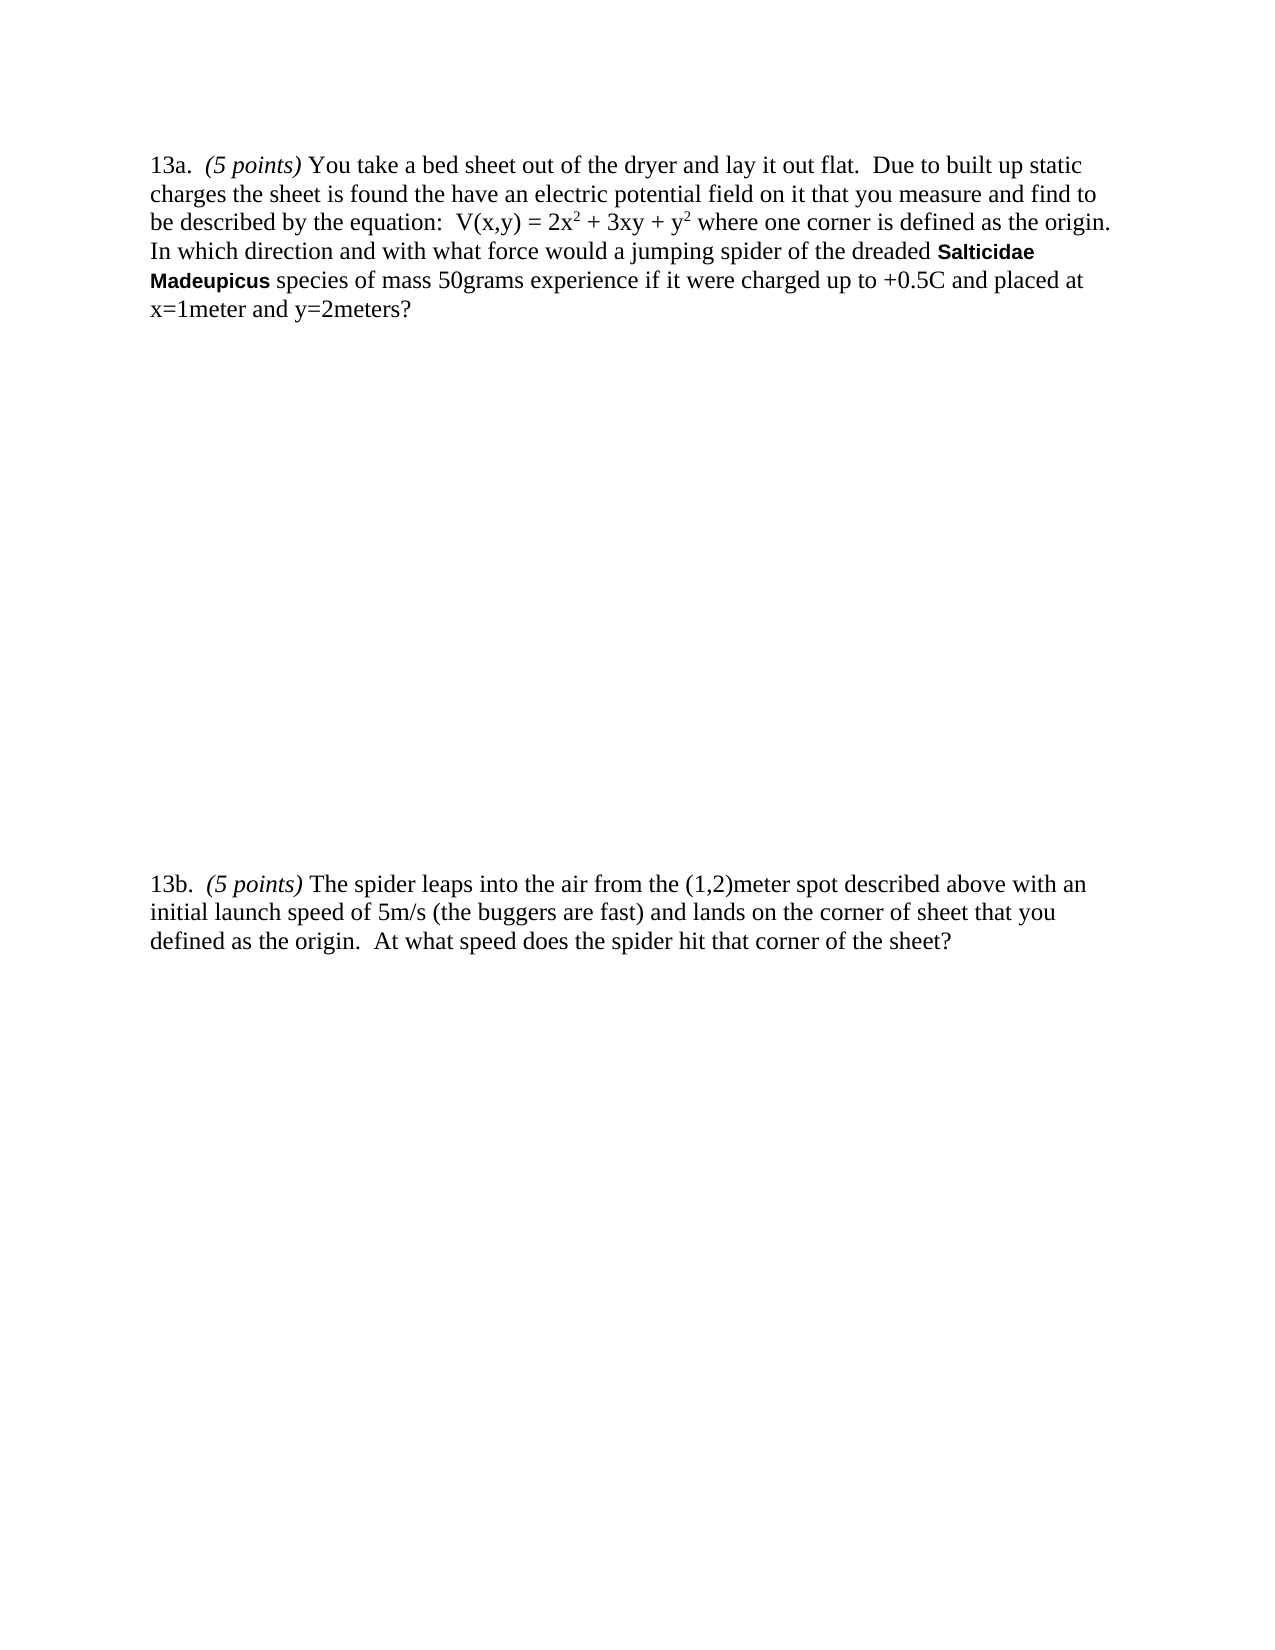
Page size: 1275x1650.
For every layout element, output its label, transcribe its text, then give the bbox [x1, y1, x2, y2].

text 13a. (5 points) You take a bed sheet out of the dryer and lay it out flat. Due to built up static charges the sheet is found the have an electric potential field on it that you measure and find to be described by the equation: V(x,y) = 2x2 + 3xy + y2 where one corner is defined as the origin. In which direction and with what force would a jumping spider of the dreaded Salticidae Madeupicus species of mass 50grams experience if it were charged up to +0.5C and placed at x=1meter and y=2meters? [150, 150, 1125, 322]
text 13b. (5 points) The spider leaps into the air from the (1,2)meter spot described above with an initial launch speed of 5m/s (the buggers are fast) and lands on the corner of sheet that you defined as the origin. At what speed does the spider hit that corner of the sheet? [150, 869, 1125, 955]
